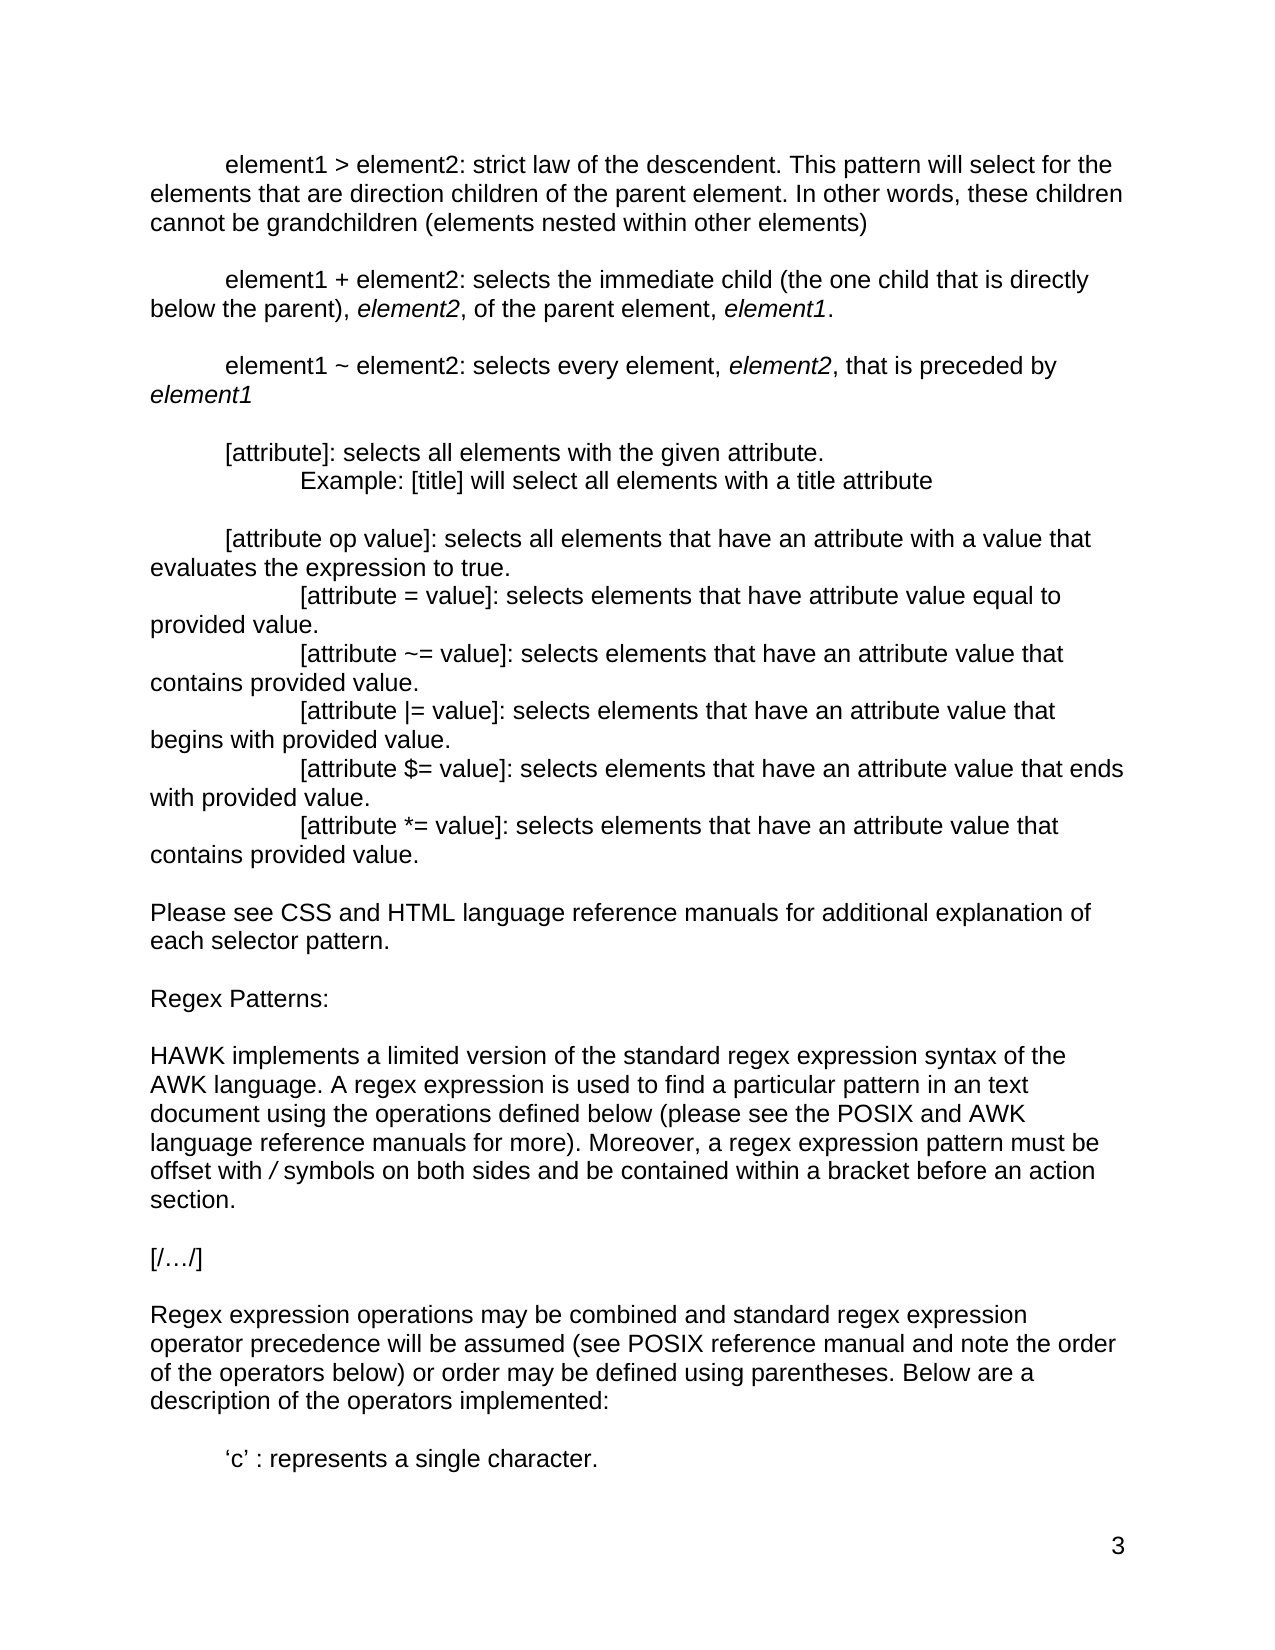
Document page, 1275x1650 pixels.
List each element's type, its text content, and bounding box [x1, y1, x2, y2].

text [attribute *= value]: selects elements that have an attribute value that contains provided value. [150, 811, 1125, 869]
text [attribute ~= value]: selects elements that have an attribute value that contains provided value. [150, 639, 1125, 696]
text Regex expression operations may be combined and standard regex expression operator precedence will be assumed (see POSIX reference manual and note the order of the operators below) or order may be defined using parentheses. Below are a description of the operators implemented: [150, 1300, 1125, 1415]
text [attribute $= value]: selects elements that have an attribute value that ends with provided value. [150, 754, 1125, 811]
text [attribute op value]: selects all elements that have an attribute with a value that evaluates the expression to true. [150, 524, 1125, 581]
text HAWK implements a limited version of the standard regex expression syntax of the AWK language. A regex expression is used to find a particular pattern in an text document using the operations defined below (please see the POSIX and AWK language reference manuals for more). Moreover, a regex expression pattern must be offset with / symbols on both sides and be contained within a bracket before an action section. [150, 1041, 1125, 1214]
text element1 + element2: selects the immediate child (the one child that is directly below the parent), element2, of the parent element, element1. [150, 265, 1125, 322]
text [attribute = value]: selects elements that have attribute value equal to provided value. [150, 581, 1125, 639]
text [attribute]: selects all elements with the given attribute. [150, 437, 1125, 466]
text element1 > element2: strict law of the descendent. This pattern will select for the elements that are direction children of the parent element. In other words, these children cannot be grandchildren (elements nested within other elements) [150, 150, 1125, 236]
text Example: [title] will select all elements with a title attribute [150, 466, 1125, 495]
text element1 ~ element2: selects every element, element2, that is preceded by element1 [150, 351, 1125, 409]
text Please see CSS and HTML language reference manuals for additional explanation of each selector pattern. [150, 897, 1125, 955]
text ‘c’ : represents a single character. [150, 1444, 1125, 1472]
text Regex Patterns: [150, 984, 1125, 1012]
text [attribute |= value]: selects elements that have an attribute value that begins with provided value. [150, 696, 1125, 754]
text [/…/] [150, 1242, 1125, 1271]
